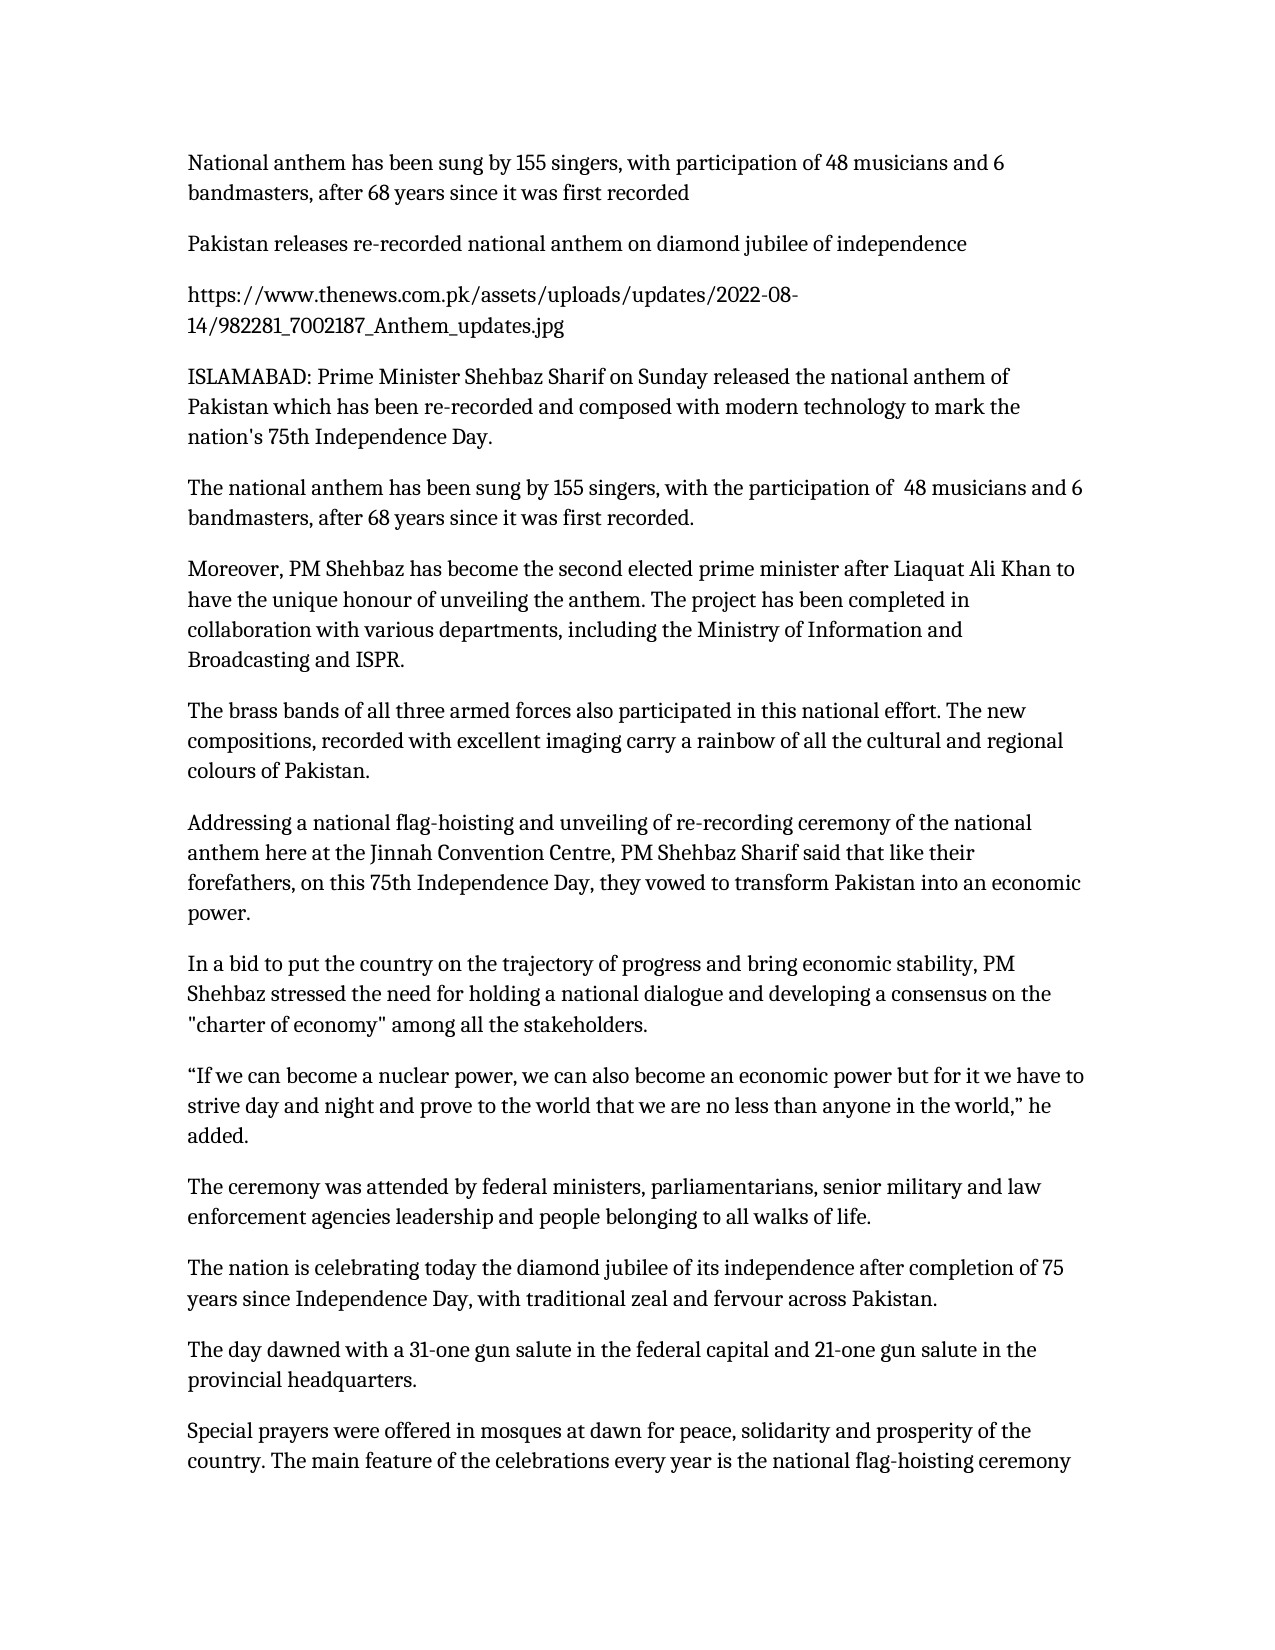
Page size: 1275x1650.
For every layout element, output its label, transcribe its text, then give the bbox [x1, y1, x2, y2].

text The nation is celebrating today the diamond jubilee of its independence after completion of 75 years since Independence Day, with traditional zeal and fervour across Pakistan. [187, 1255, 1087, 1312]
text The day dawned with a 31-one gun salute in the federal capital and 21-one gun salute in the provincial headquarters. [187, 1336, 1087, 1393]
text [187, 1418, 1087, 1474]
text ISLAMABAD: Prime Minister Shehbaz Sharif on Sunday released the national anthem of Pakistan which has been re-recorded and composed with modern technology to mark the nation's 75th Independence Day. [187, 363, 1087, 450]
text https://www.thenews.com.pk/assets/uploads/updates/2022-08-14/982281_7002187_Anthem_updates.jpg [187, 282, 1087, 339]
text The ceremony was attended by federal ministers, parliamentarians, senior military and law enforcement agencies leadership and people belonging to all walks of life. [187, 1174, 1087, 1231]
text National anthem has been sung by 155 singers, with participation of 48 musicians and 6 bandmasters, after 68 years since it was first recorded [187, 150, 1087, 207]
text Addressing a national flag-hoisting and unveiling of re-recording ceremony of the national anthem here at the Jinnah Convention Centre, PM Shehbaz Sharif said that like their forefathers, on this 75th Independence Day, they vowed to transform Pakistan into an economic power. [187, 809, 1087, 926]
text The brass bands of all three armed forces also participated in this national effort. The new compositions, recorded with excellent imaging carry a rainbow of all the cultural and regional colours of Pakistan. [187, 698, 1087, 785]
text Pakistan releases re-recorded national anthem on diamond jubilee of independence [187, 231, 1087, 258]
text Moreover, PM Shehbaz has become the second elected prime minister after Liaquat Ali Khan to have the unique honour of unveiling the anthem. The project has been completed in collaboration with various departments, including the Ministry of Information and Broadcasting and ISPR. [187, 556, 1087, 673]
text In a bid to put the country on the trajectory of progress and bring economic stability, PM Shehbaz stressed the need for holding a national dialogue and developing a consensus on the "charter of economy" among all the stakeholders. [187, 951, 1087, 1038]
text The national anthem has been sung by 155 singers, with the participation of 48 musicians and 6 bandmasters, after 68 years since it was first recorded. [187, 475, 1087, 532]
text “If we can become a nuclear power, we can also become an economic power but for it we have to strive day and night and prove to the world that we are no less than anyone in the world,” he added. [187, 1062, 1087, 1149]
